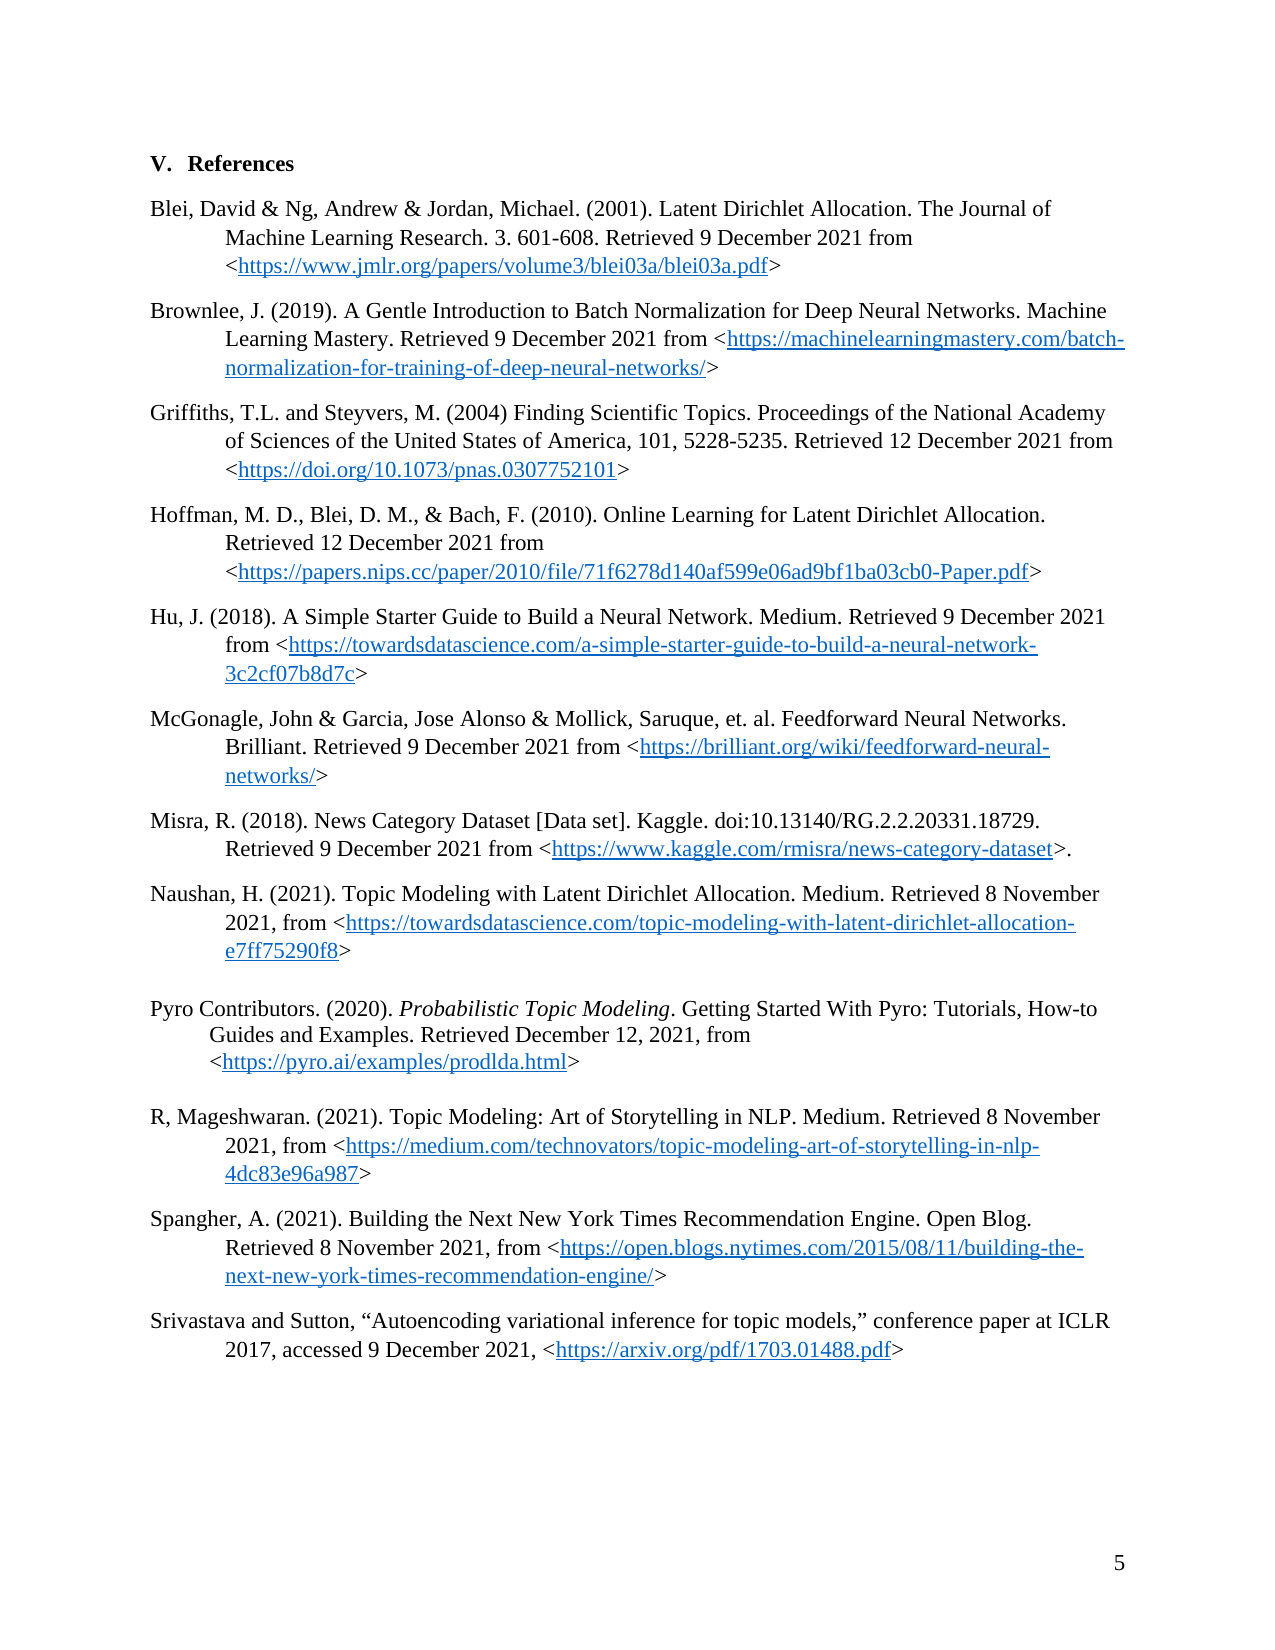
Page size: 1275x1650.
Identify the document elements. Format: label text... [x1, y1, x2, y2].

text Pyro Contributors. (2020). Probabilistic Topic Modeling. Getting Started With Pyro: Tutorials, How-to Guides and Examples. Retrieved December 12, 2021, from <https://pyro.ai/examples/prodlda.html> [150, 995, 1125, 1074]
text Blei, David & Ng, Andrew & Jordan, Michael. (2001). Latent Dirichlet Allocation. The Journal of Machine Learning Research. 3. 601-608. Retrieved 9 December 2021 from <https://www.jmlr.org/papers/volume3/blei03a/blei03a.pdf> [150, 195, 1125, 278]
text R, Mageshwaran. (2021). Topic Modeling: Art of Storytelling in NLP. Medium. Retrieved 8 November 2021, from <https://medium.com/technovators/topic-modeling-art-of-storytelling-in-nlp-4dc83e96a987> [150, 1103, 1125, 1186]
text Griffiths, T.L. and Steyvers, M. (2004) Finding Scientific Topics. Proceedings of the National Academy of Sciences of the United States of America, 101, 5228-5235. Retrieved 12 December 2021 from <https://doi.org/10.1073/pnas.0307752101> [150, 399, 1125, 482]
text Brownlee, J. (2019). A Gentle Introduction to Batch Normalization for Deep Neural Networks. Machine Learning Mastery. Retrieved 9 December 2021 from <https://machinelearningmastery.com/batch-normalization-for-training-of-deep-neural-networks/> [150, 297, 1125, 380]
text McGonagle, John & Garcia, Jose Alonso & Mollick, Saruque, et. al. Feedforward Neural Networks. Brilliant. Retrieved 9 December 2021 from <https://brilliant.org/wiki/feedforward-neural-networks/> [150, 705, 1125, 788]
text Hu, J. (2018). A Simple Starter Guide to Build a Neural Network. Medium. Retrieved 9 December 2021 from <https://towardsdatascience.com/a-simple-starter-guide-to-build-a-neural-network-3c2cf07b8d7c> [150, 603, 1125, 686]
text Misra, R. (2018). News Category Dataset [Data set]. Kaggle. doi:10.13140/RG.2.2.20331.18729. Retrieved 9 December 2021 from <https://www.kaggle.com/rmisra/news-category-dataset>. [150, 807, 1125, 862]
text Hoffman, M. D., Blei, D. M., & Bach, F. (2010). Online Learning for Latent Dirichlet Allocation. Retrieved 12 December 2021 from <https://papers.nips.cc/paper/2010/file/71f6278d140af599e06ad9bf1ba03cb0-Paper.pdf> [150, 501, 1125, 584]
text Srivastava and Sutton, “Autoencoding variational inference for topic models,” conference paper at ICLR 2017, accessed 9 December 2021, <https://arxiv.org/pdf/1703.01488.pdf> [150, 1307, 1125, 1362]
text Spangher, A. (2021). Building the Next New York Times Recommendation Engine. Open Blog. Retrieved 8 November 2021, from <https://open.blogs.nytimes.com/2015/08/11/building-the-next-new-york-times-recommendation-engine/> [150, 1205, 1125, 1288]
list References [150, 150, 1125, 176]
text Naushan, H. (2021). Topic Modeling with Latent Dirichlet Allocation. Medium. Retrieved 8 November 2021, from <https://towardsdatascience.com/topic-modeling-with-latent-dirichlet-allocation-e7ff75290f8> [150, 881, 1125, 964]
